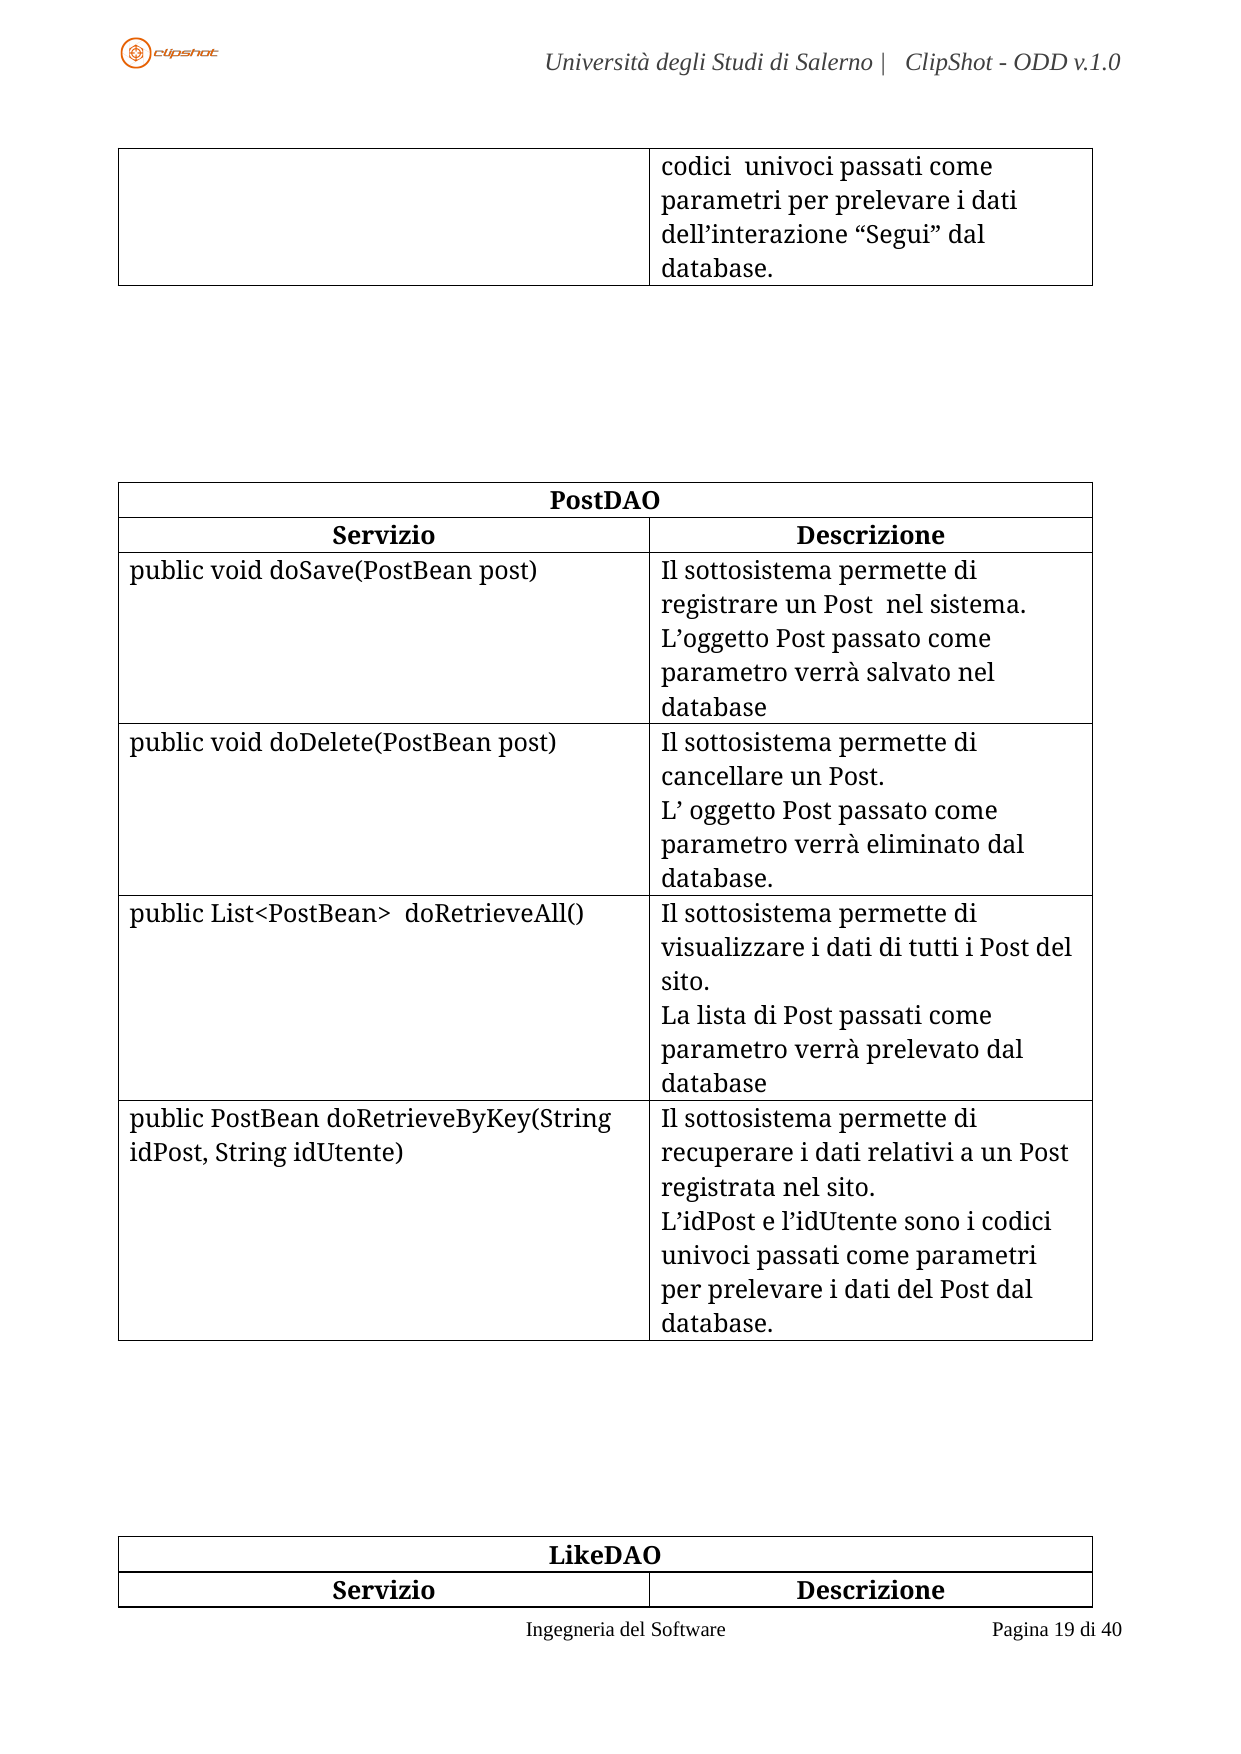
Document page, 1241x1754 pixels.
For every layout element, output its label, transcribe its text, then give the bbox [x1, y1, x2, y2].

table_cell Il sottosistema permette di recuperare i dati relativi a un Post registrata nel sito. L’idPost e l’idUtente sono i codici univoci passati come parametri per prelevare i dati del Post dal database. [650, 1101, 1092, 1339]
table_cell Descrizione [650, 518, 1092, 552]
table_cell Il sottosistema permette di visualizzare i dati di tutti i Post del sito. La lista di Post passati come parametro verrà prelevato dal database [650, 896, 1092, 1100]
table_cell Descrizione [650, 1573, 1092, 1606]
table_cell public List<PostBean> doRetrieveAll() [119, 896, 649, 1100]
table_cell Il sottosistema permette di registrare un Post nel sistema. L’oggetto Post passato come parametro verrà salvato nel database [650, 553, 1092, 723]
table_cell public void doSave(PostBean post) [119, 553, 649, 723]
table_cell public void doDelete(PostBean post) [119, 724, 649, 894]
table_header LikeDAO [119, 1537, 1092, 1571]
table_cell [650, 149, 1092, 285]
table_cell Il sottosistema permette di cancellare un Post. L’ oggetto Post passato come parametro verrà eliminato dal database. [650, 724, 1092, 894]
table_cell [119, 149, 649, 285]
table_cell Servizio [119, 518, 649, 552]
picture [119, 35, 219, 71]
table_cell Servizio [119, 1573, 649, 1606]
table_header PostDAO [119, 483, 1092, 517]
table_cell public PostBean doRetrieveByKey(String idPost, String idUtente) [119, 1101, 649, 1339]
